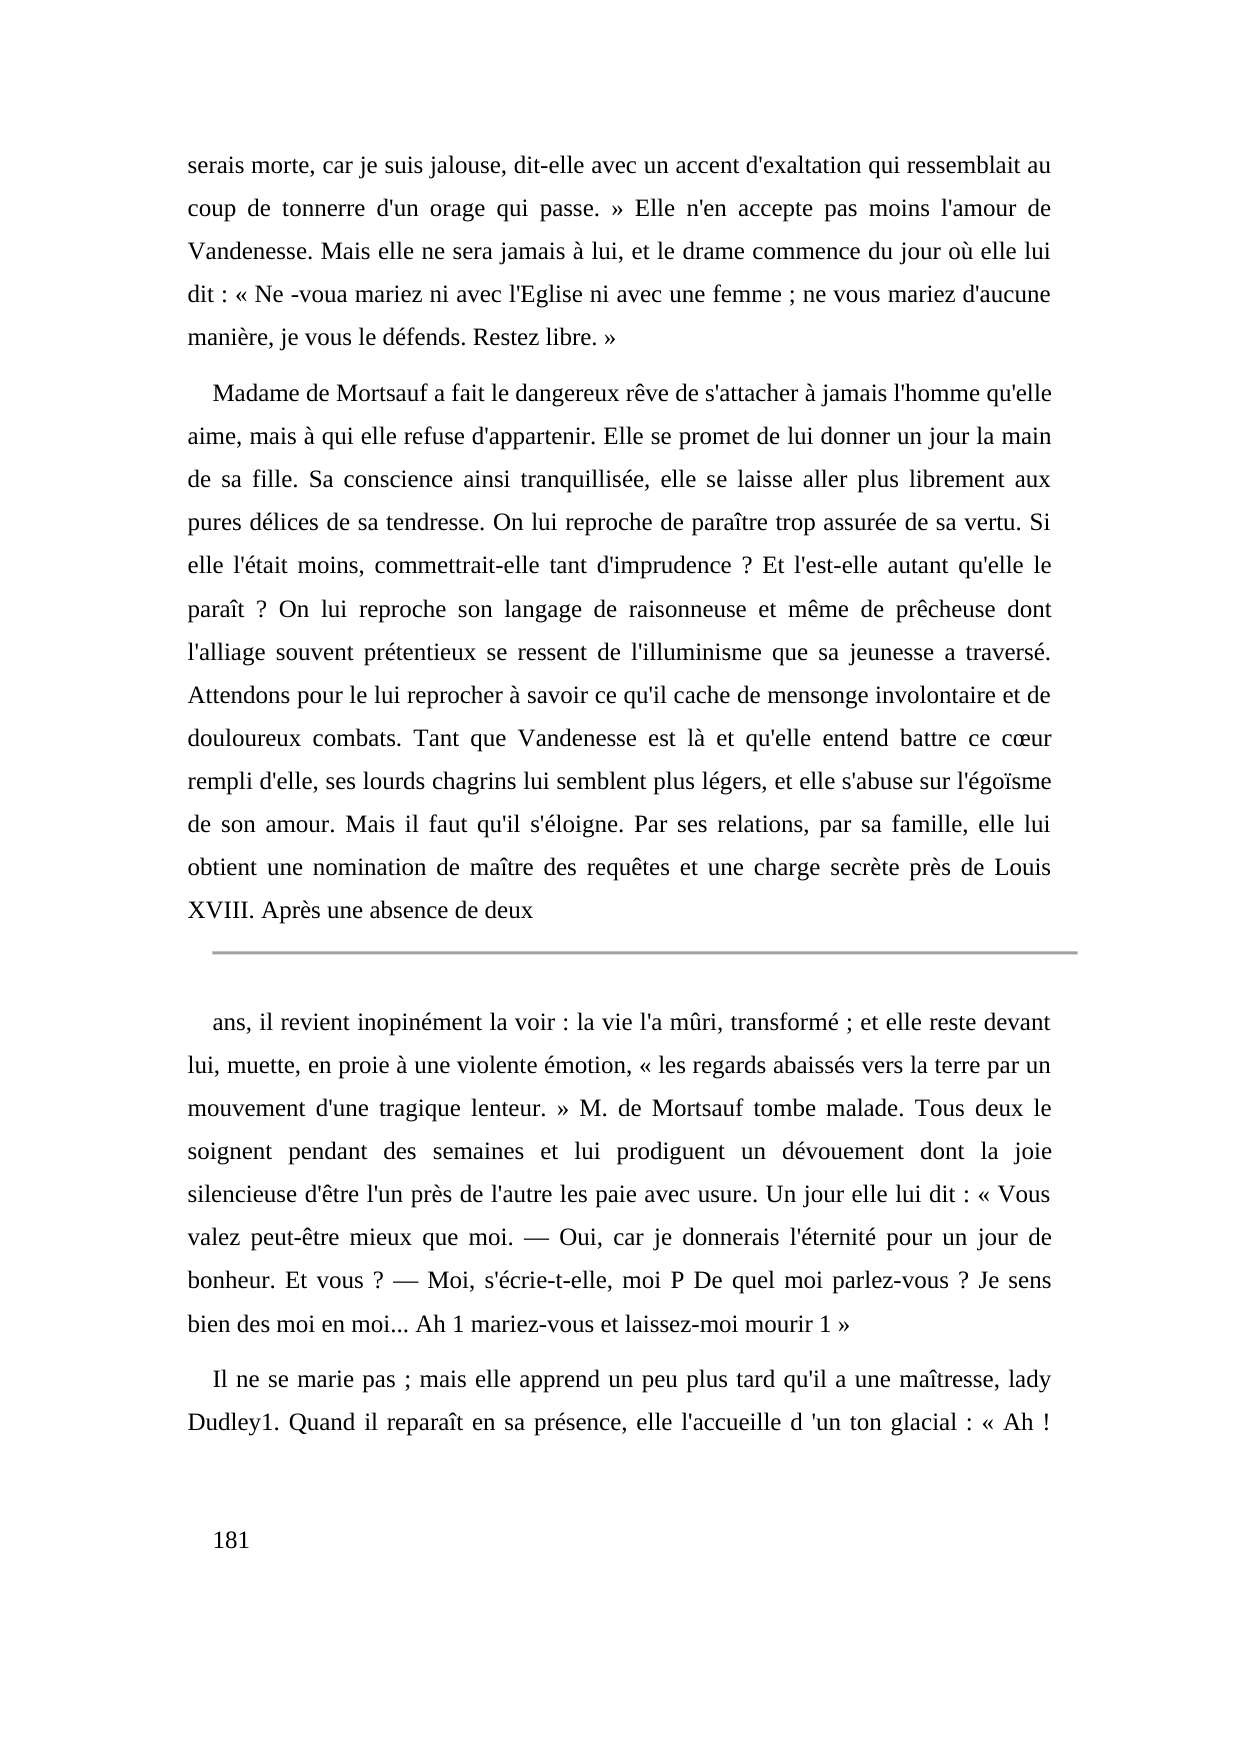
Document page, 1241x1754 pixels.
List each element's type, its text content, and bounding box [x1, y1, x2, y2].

text ans, il revient inopinément la voir : la vie l'a mûri, transformé ; et elle reste devant lui, muette, en proie à une violente émotion, « les regards abaissés vers la terre par un mouvement d'une tragique lenteur. » M. de Mortsauf tombe malade. Tous deux le soignent pendant des semaines et lui prodiguent un dévouement dont la joie silencieuse d'être l'un près de l'autre les paie avec usure. Un jour elle lui dit : « Vous valez peut-être mieux que moi. — Oui, car je donnerais l'éternité pour un jour de bonheur. Et vous ? — Moi, s'écrie-t-elle, moi P De quel moi parlez-vous ? Je sens bien des moi en moi... Ah 1 mariez-vous et laissez-moi mourir 1 » [187, 1007, 1053, 1337]
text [187, 150, 1053, 351]
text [187, 1364, 1053, 1436]
text Madame de Mortsauf a fait le dangereux rêve de s'attacher à jamais l'homme qu'elle aime, mais à qui elle refuse d'appartenir. Elle se promet de lui donner un jour la main de sa fille. Sa conscience ainsi tranquillisée, elle se laisse aller plus librement aux pures délices de sa tendresse. On lui reproche de paraître trop assurée de sa vertu. Si elle l'était moins, commettrait-elle tant d'imprudence ? Et l'est-elle autant qu'elle le paraît ? On lui reproche son langage de raisonneuse et même de prêcheuse dont l'alliage souvent prétentieux se ressent de l'illuminisme que sa jeunesse a traversé. Attendons pour le lui reprocher à savoir ce qu'il cache de mensonge involontaire et de douloureux combats. Tant que Vandenesse est là et qu'elle entend battre ce cœur rempli d'elle, ses lourds chagrins lui semblent plus légers, et elle s'abuse sur l'égoïsme de son amour. Mais il faut qu'il s'éloigne. Par ses relations, par sa famille, elle lui obtient une nomination de maître des requêtes et une charge secrète près de Louis XVIII. Après une absence de deux [187, 378, 1053, 924]
